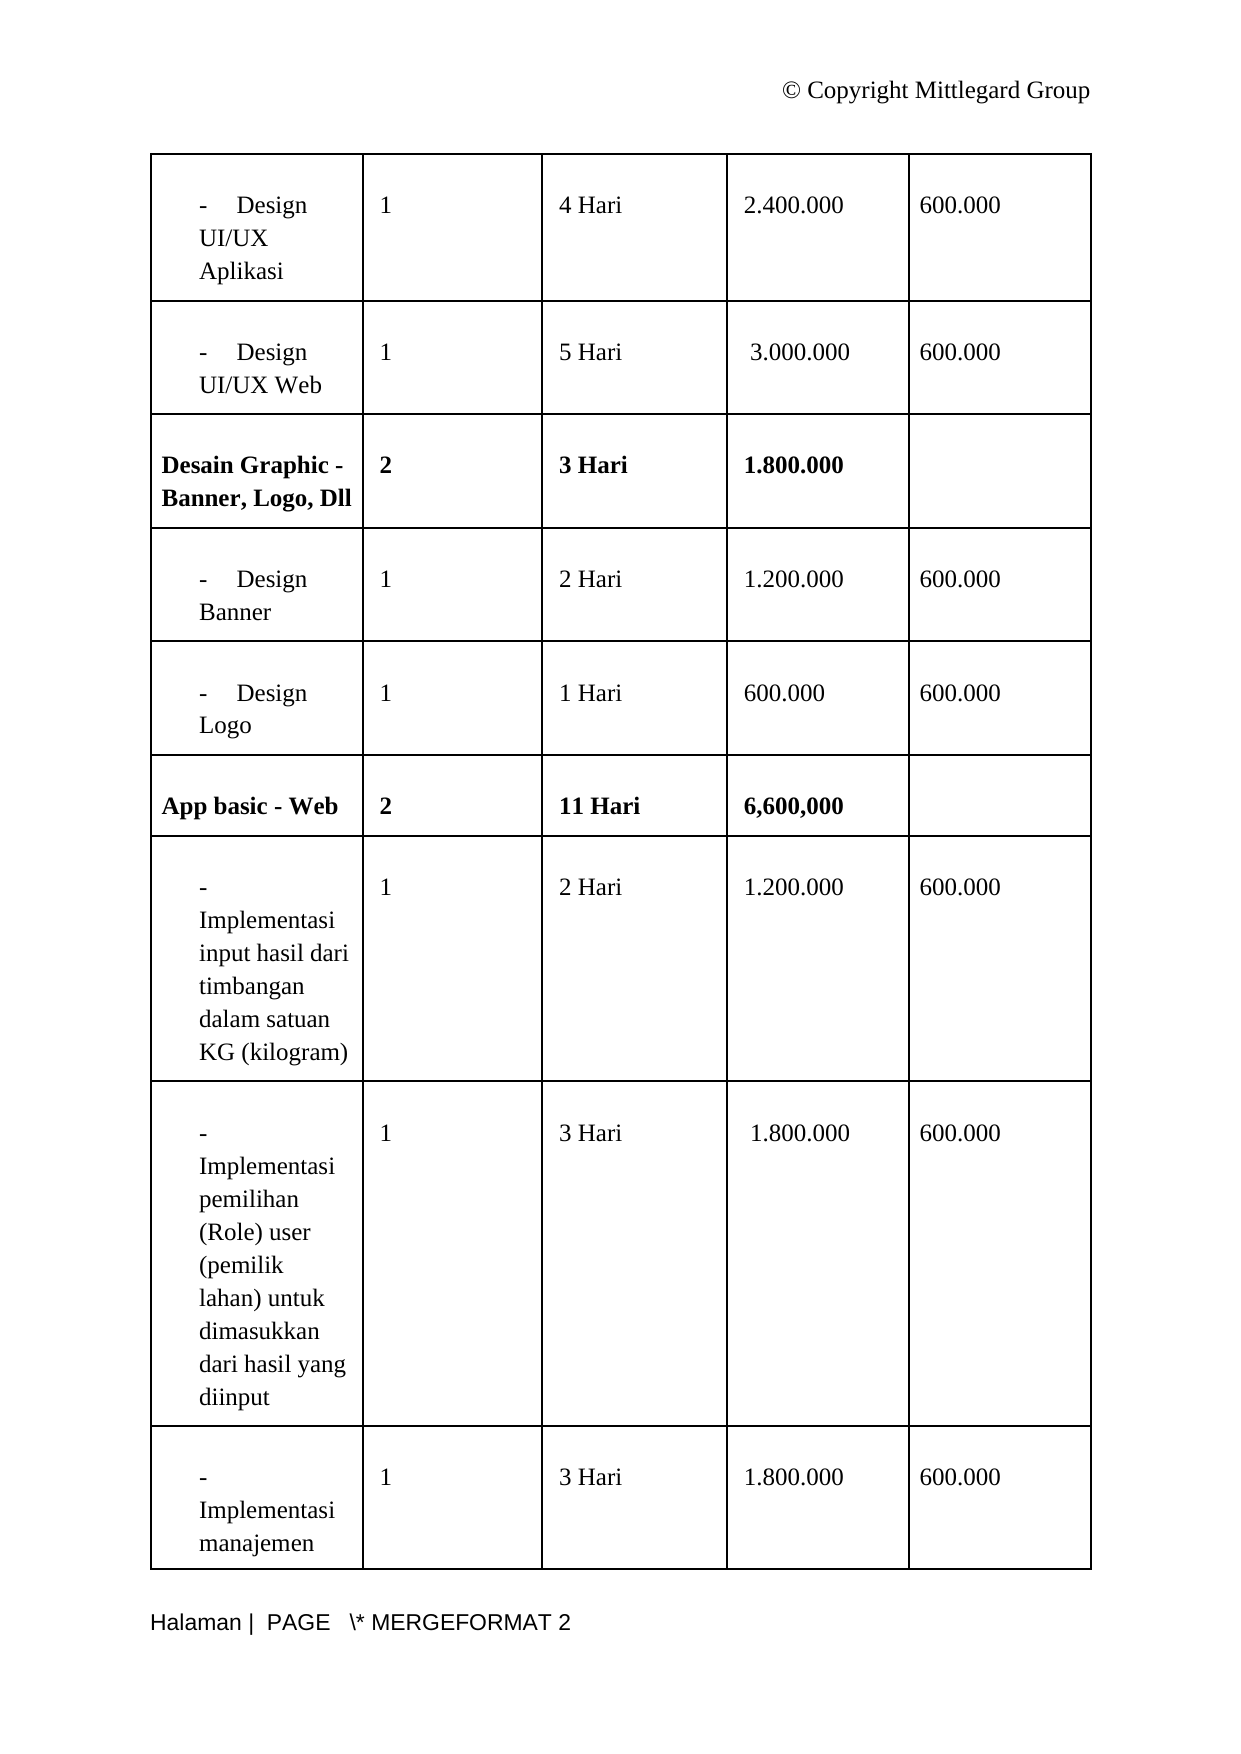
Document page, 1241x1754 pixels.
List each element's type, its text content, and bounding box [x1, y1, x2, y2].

table_cell 600.000 [728, 642, 908, 754]
table_cell Desain Graphic - Banner, Logo, Dll [152, 415, 362, 527]
table_cell - Design Logo [152, 642, 362, 754]
table_cell 600.000 [910, 155, 1090, 299]
table_cell - Implementasi input hasil dari timbangan dalam satuan KG (kilogram) [152, 837, 362, 1080]
table_cell [910, 415, 1090, 527]
table_cell 600.000 [910, 1082, 1090, 1425]
table_cell 600.000 [910, 642, 1090, 754]
table_cell - Design UI/UX Aplikasi [152, 155, 362, 299]
table_cell App basic - Web [152, 756, 362, 834]
table_cell 2 Hari [543, 529, 726, 640]
table_cell 1.800.000 [728, 1082, 908, 1425]
table_cell 1 [364, 837, 541, 1080]
table_cell - Implementasi pemilihan (Role) user (pemilik lahan) untuk dimasukkan dari hasil yang diinput [152, 1082, 362, 1425]
table_cell 2.400.000 [728, 155, 908, 299]
table_cell 1 [364, 302, 541, 413]
table_cell 600.000 [910, 1427, 1090, 1568]
table_cell 2 [364, 756, 541, 834]
table_cell 1.200.000 [728, 837, 908, 1080]
table_cell 4 Hari [543, 155, 726, 299]
table_cell 11 Hari [543, 756, 726, 834]
table_cell 3.000.000 [728, 302, 908, 413]
table_cell 1 [364, 529, 541, 640]
table_cell [910, 756, 1090, 834]
table_cell 2 Hari [543, 837, 726, 1080]
table_cell 1 [364, 642, 541, 754]
table_cell 1.800.000 [728, 415, 908, 527]
table_cell 1.800.000 [728, 1427, 908, 1568]
table_cell 3 Hari [543, 415, 726, 527]
table_cell - Design UI/UX Web [152, 302, 362, 413]
table_cell 5 Hari [543, 302, 726, 413]
table_cell - Design Banner [152, 529, 362, 640]
table_cell 1 [364, 155, 541, 299]
table_cell 600.000 [910, 302, 1090, 413]
table_cell 6,600,000 [728, 756, 908, 834]
table_cell 1 [364, 1082, 541, 1425]
table_cell 3 Hari [543, 1082, 726, 1425]
table_cell 2 [364, 415, 541, 527]
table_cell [152, 1427, 362, 1568]
table_cell 600.000 [910, 529, 1090, 640]
table_cell 1 [364, 1427, 541, 1568]
table_cell 1 Hari [543, 642, 726, 754]
table_cell 1.200.000 [728, 529, 908, 640]
table_cell 3 Hari [543, 1427, 726, 1568]
table_cell 600.000 [910, 837, 1090, 1080]
